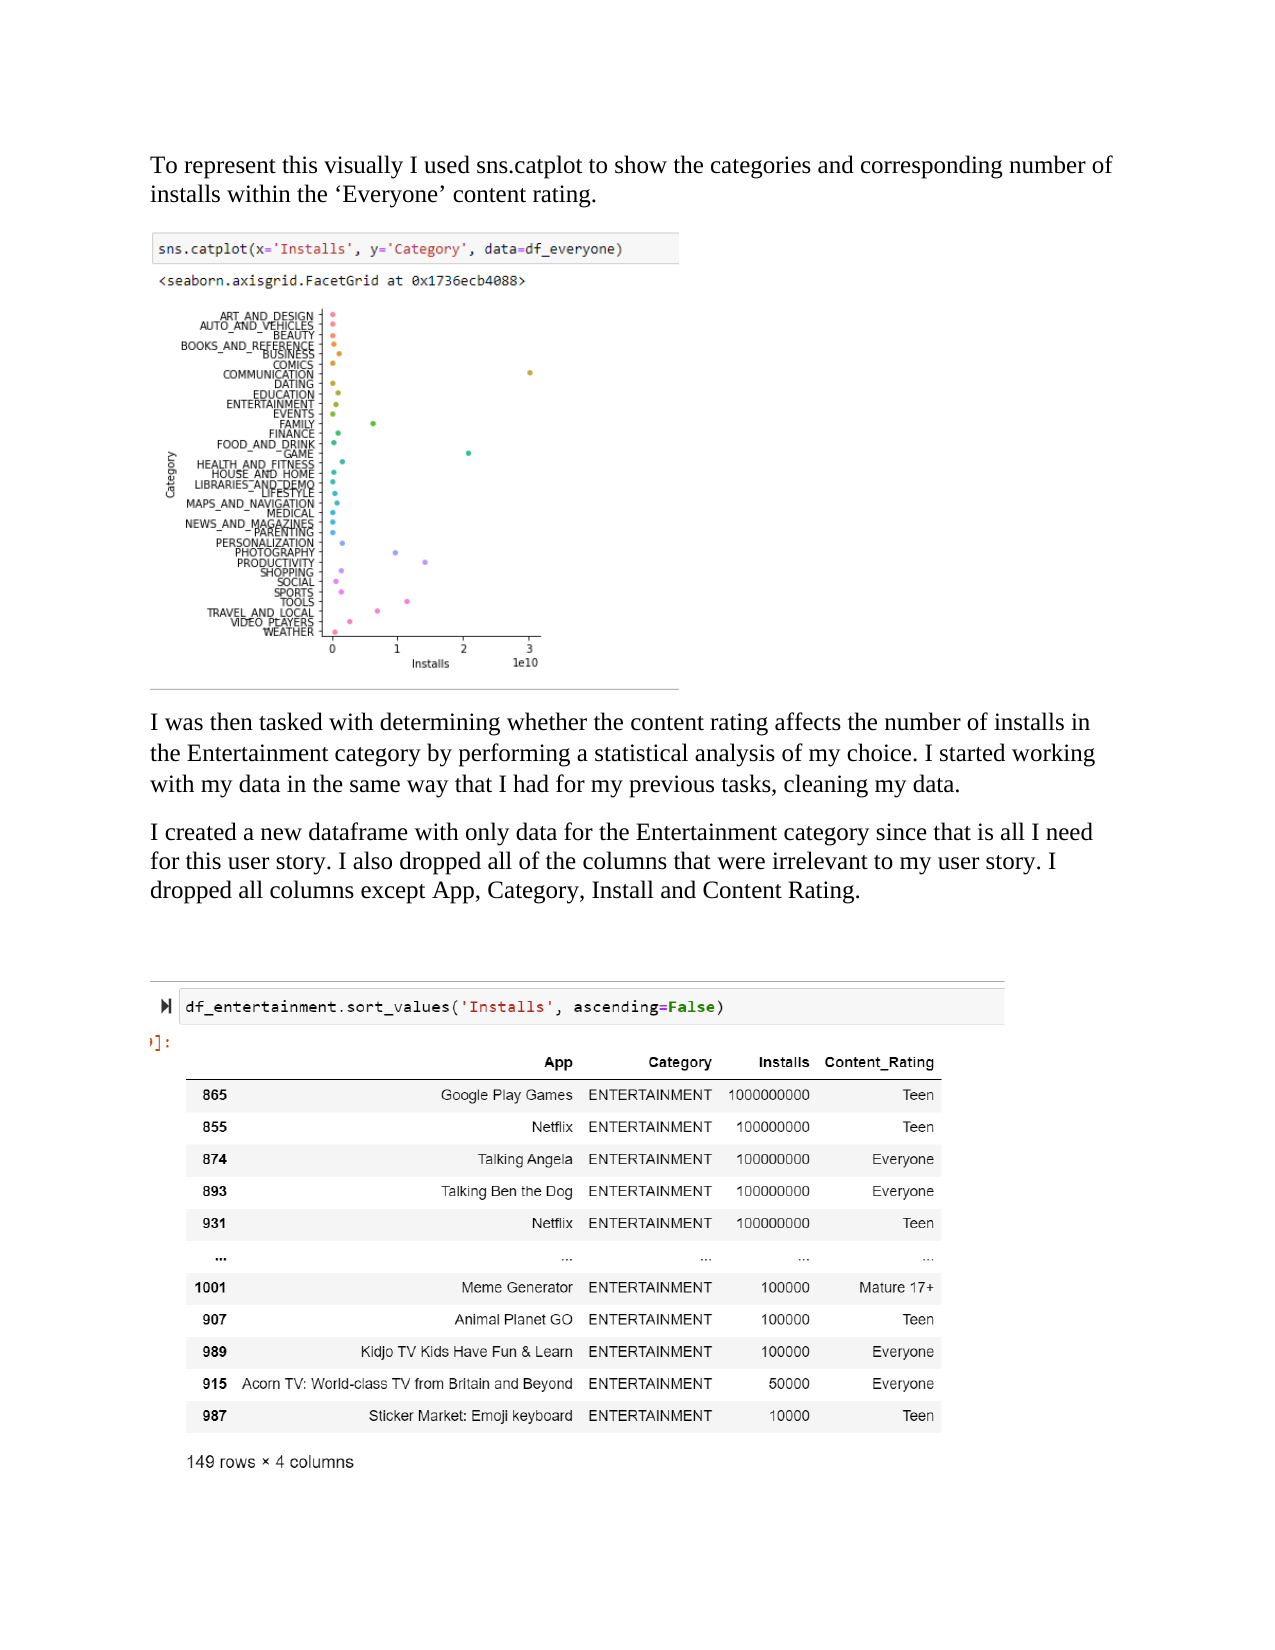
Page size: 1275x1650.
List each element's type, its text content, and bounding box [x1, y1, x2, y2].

text I created a new dataframe with only data for the Entertainment category since that is all I need for this user story. I also dropped all of the columns that were irrelevant to my user story. I dropped all columns except App, Category, Install and Content Rating. [150, 817, 1125, 903]
picture [150, 224, 679, 691]
picture [150, 961, 1005, 1482]
text To represent this visually I used sns.catplot to show the categories and corresponding number of installs within the ‘Everyone’ content rating. [150, 150, 1125, 207]
text I was then tasked with determining whether the content rating affects the number of installs in the Entertainment category by performing a statistical analysis of my choice. I started working with my data in the same way that I had for my previous tasks, cleaning my data. [150, 707, 1125, 798]
